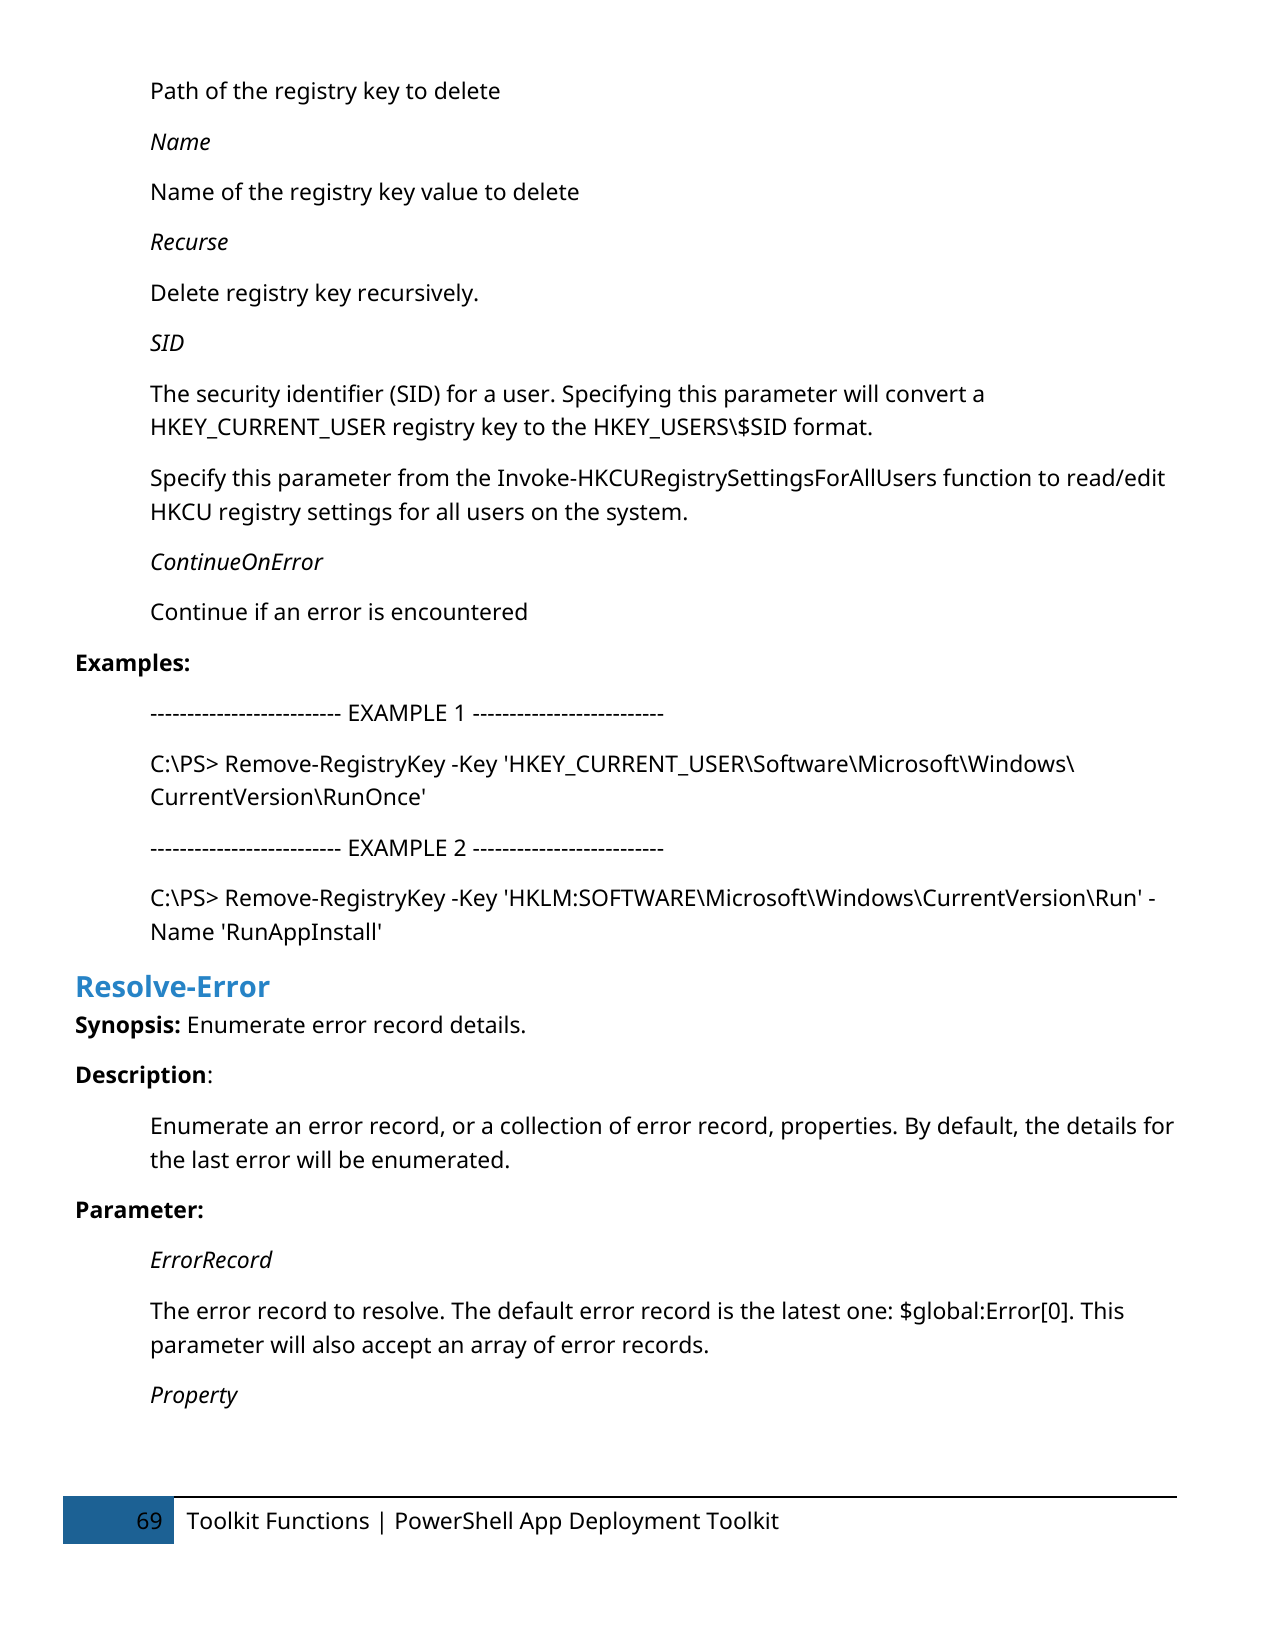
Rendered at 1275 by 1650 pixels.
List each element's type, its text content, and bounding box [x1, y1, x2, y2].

text Examples: [75, 647, 1200, 678]
text ErrorRecord [75, 1244, 1200, 1276]
subtitle Resolve-Error [75, 966, 1200, 1006]
text Path of the registry key to delete [75, 75, 1200, 106]
text The security identifier (SID) for a user. Specifying this parameter will convert a HKEY_CURRENT_USER registry key to the HKEY_USERS\$SID format. [150, 377, 1200, 442]
text SID [75, 327, 1200, 358]
text Property [150, 1379, 1200, 1410]
text Name of the registry key value to delete [75, 176, 1200, 207]
text Specify this parameter from the Invoke-HKCURegistrySettingsForAllUsers function to read/edit HKCU registry settings for all users on the system. [150, 462, 1200, 527]
text ContinueOnError [75, 546, 1200, 577]
text -------------------------- EXAMPLE 2 -------------------------- [75, 832, 1200, 863]
text -------------------------- EXAMPLE 1 -------------------------- [75, 697, 1200, 728]
text Description: [75, 1059, 1200, 1091]
text Parameter: [75, 1194, 1200, 1225]
text Recurse [75, 226, 1200, 257]
text Enumerate an error record, or a collection of error record, properties. By default, the details for the last error will be enumerated. [150, 1110, 1200, 1175]
text C:\PS> Remove-RegistryKey -Key 'HKEY_CURRENT_USER\Software\Microsoft\Windows\CurrentVersion\RunOnce' [150, 747, 1200, 812]
text Synopsis: Enumerate error record details. [75, 1009, 1200, 1040]
text Continue if an error is encountered [75, 596, 1200, 627]
text Delete registry key recursively. [75, 277, 1200, 308]
text Name [75, 125, 1200, 157]
text The error record to resolve. The default error record is the latest one: $global:Error[0]. This parameter will also accept an array of error records. [150, 1295, 1200, 1360]
text C:\PS> Remove-RegistryKey -Key 'HKLM:SOFTWARE\Microsoft\Windows\CurrentVersion\Run' -Name 'RunAppInstall' [150, 882, 1200, 947]
